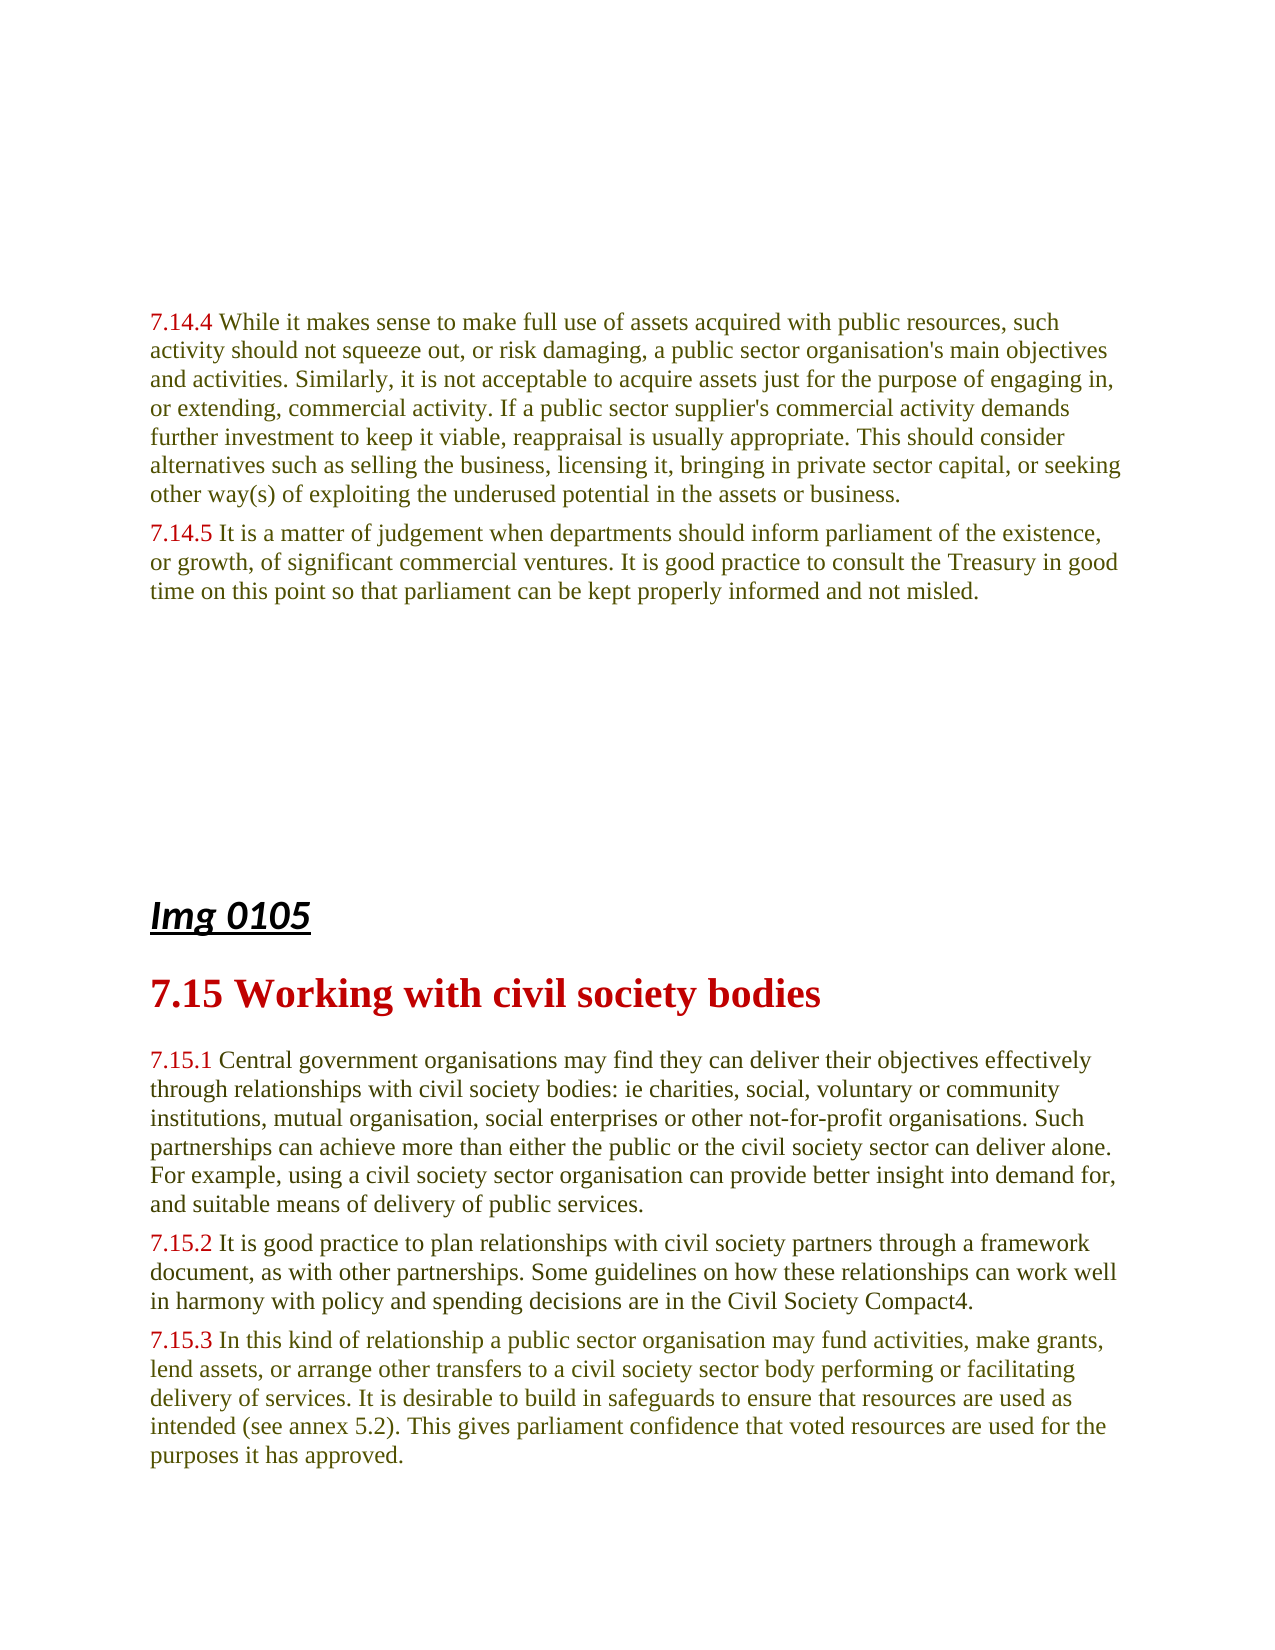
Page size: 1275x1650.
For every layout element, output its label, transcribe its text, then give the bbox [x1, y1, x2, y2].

text Img 0105 [150, 889, 1125, 940]
text 7.14.4 While it makes sense to make full use of assets acquired with public resources, such activity should not squeeze out, or risk damaging, a public sector organisation's main objectives and activities. Similarly, it is not acceptable to acquire assets just for the purpose of engaging in, or extending, commercial activity. If a public sector supplier's commercial activity demands further investment to keep it viable, reappraisal is usually appropriate. This should consider alternatives such as selling the business, licensing it, bringing in private sector capital, or seeking other way(s) of exploiting the underused potential in the assets or business. [150, 307, 1125, 508]
text 7.15.2 It is good practice to plan relationships with civil society partners through a framework document, as with other partnerships. Some guidelines on how these relationships can work well in harmony with policy and spending decisions are in the Civil Society Compact4. [150, 1228, 1125, 1315]
text 7.14.5 It is a matter of judgement when departments should inform parliament of the existence, or growth, of significant commercial ventures. It is good practice to consult the Treasury in good time on this point so that parliament can be kept properly informed and not misled. [150, 518, 1125, 604]
text 7.15.3 In this kind of relationship a public sector organisation may fund activities, make grants, lend assets, or arrange other transfers to a civil society sector body performing or facilitating delivery of services. It is desirable to build in safeguards to ensure that resources are used as intended (see annex 5.2). This gives parliament confidence that voted resources are used for the purposes it has approved. [150, 1325, 1125, 1469]
text 7.15.1 Central government organisations may find they can deliver their objectives effectively through relationships with civil society bodies: ie charities, social, voluntary or community institutions, mutual organisation, social enterprises or other not-for-profit organisations. Such partnerships can achieve more than either the public or the civil society sector can deliver alone. For example, using a civil society sector organisation can provide better insight into demand for, and suitable means of delivery of public services. [150, 1046, 1125, 1218]
text 7.15 Working with civil society bodies [150, 968, 1125, 1016]
